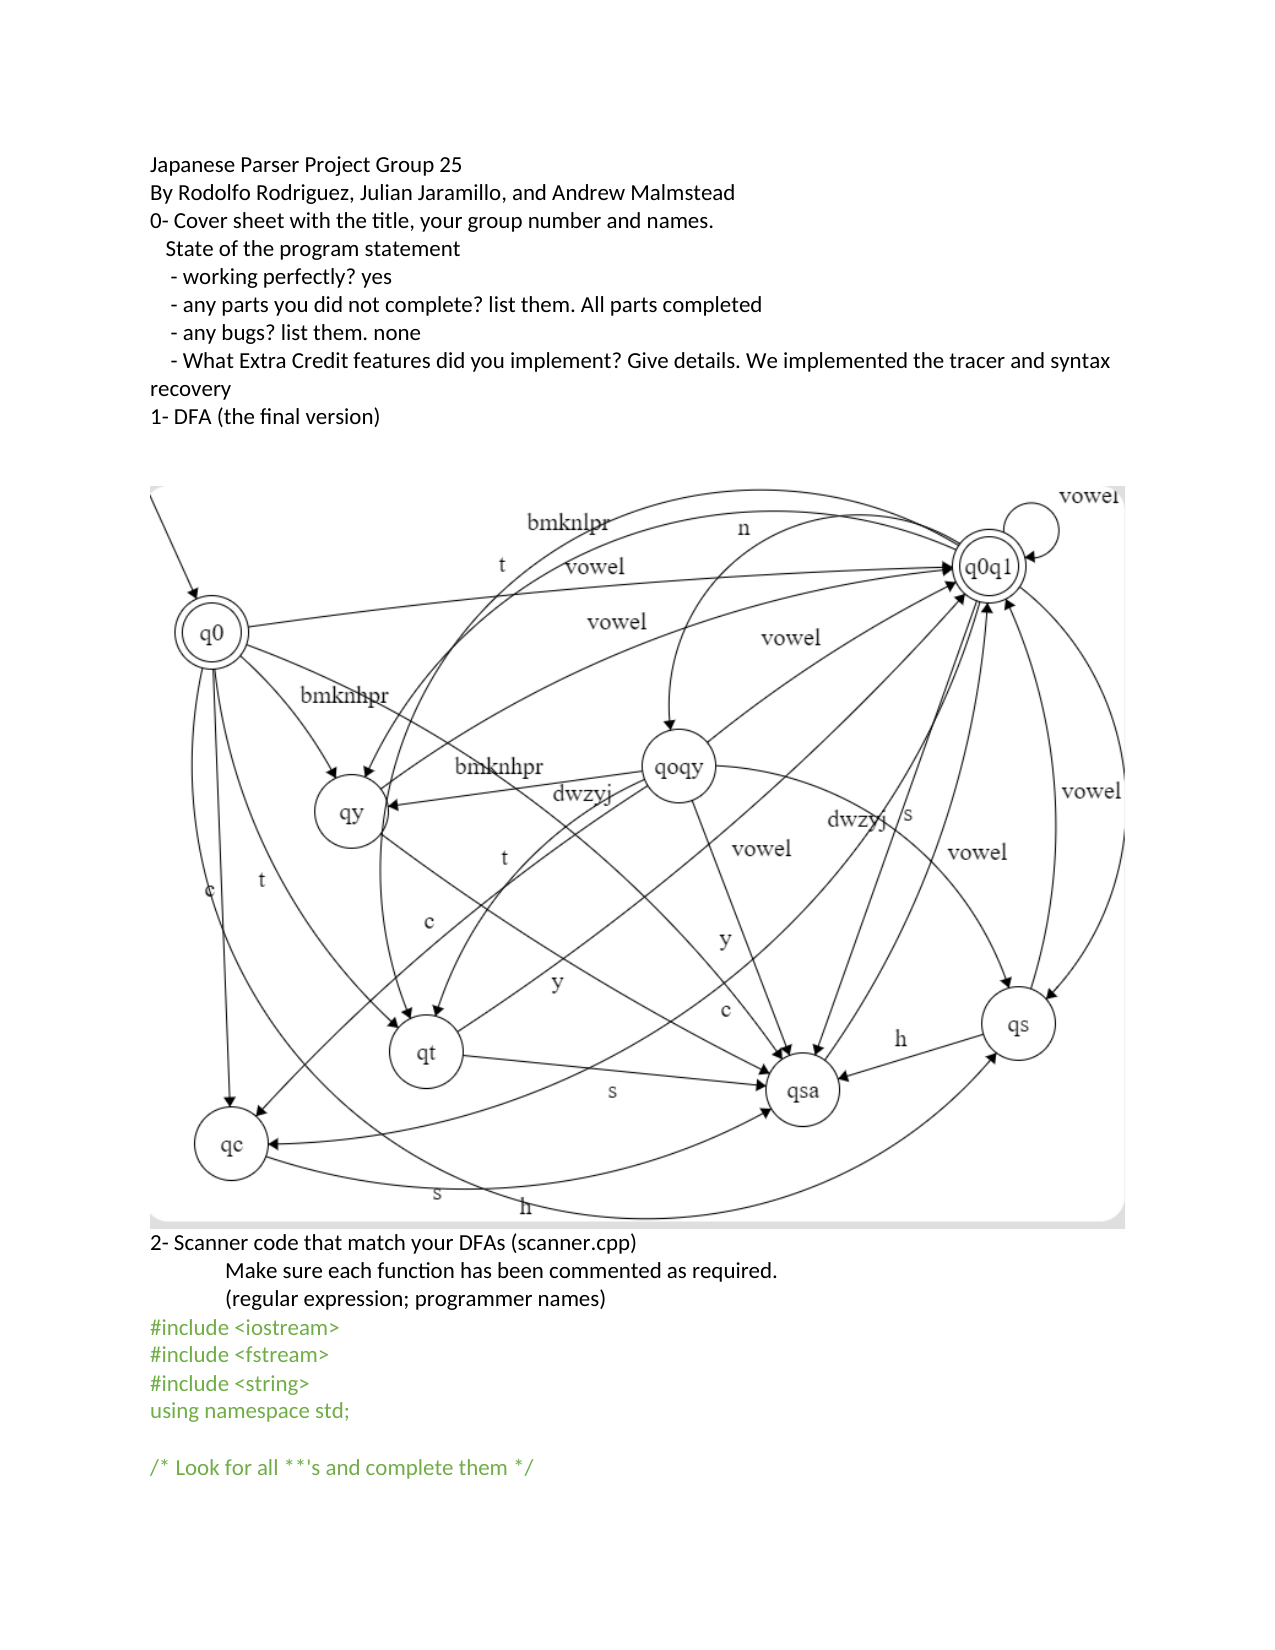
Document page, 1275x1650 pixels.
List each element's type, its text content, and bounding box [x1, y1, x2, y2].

text (regular expression; programmer names) [150, 1284, 1125, 1313]
text #include <fstream> [150, 1341, 1125, 1369]
text By Rodolfo Rodriguez, Julian Jaramillo, and Andrew Malmstead [150, 178, 1125, 206]
text 2- Scanner code that match your DFAs (scanner.cpp) [150, 1229, 1125, 1257]
text 1- DFA (the final version) [150, 402, 1125, 430]
text using namespace std; [150, 1397, 1125, 1425]
text 0- Cover sheet with the title, your group number and names. [150, 206, 1125, 234]
text Make sure each function has been commented as required. [150, 1257, 1125, 1284]
text /* Look for all **'s and complete them */ [150, 1453, 1125, 1481]
picture [150, 486, 1125, 1229]
text Japanese Parser Project Group 25 [150, 150, 1125, 178]
text - any parts you did not complete? list them. All parts completed [150, 290, 1125, 318]
text - any bugs? list them. none [150, 318, 1125, 346]
text #include <iostream> [150, 1313, 1125, 1341]
text #include <string> [150, 1369, 1125, 1397]
text State of the program statement [150, 234, 1125, 262]
text - working perfectly? yes [150, 262, 1125, 290]
text - What Extra Credit features did you implement? Give details. We implemented the tracer and syntax recovery [150, 346, 1125, 402]
